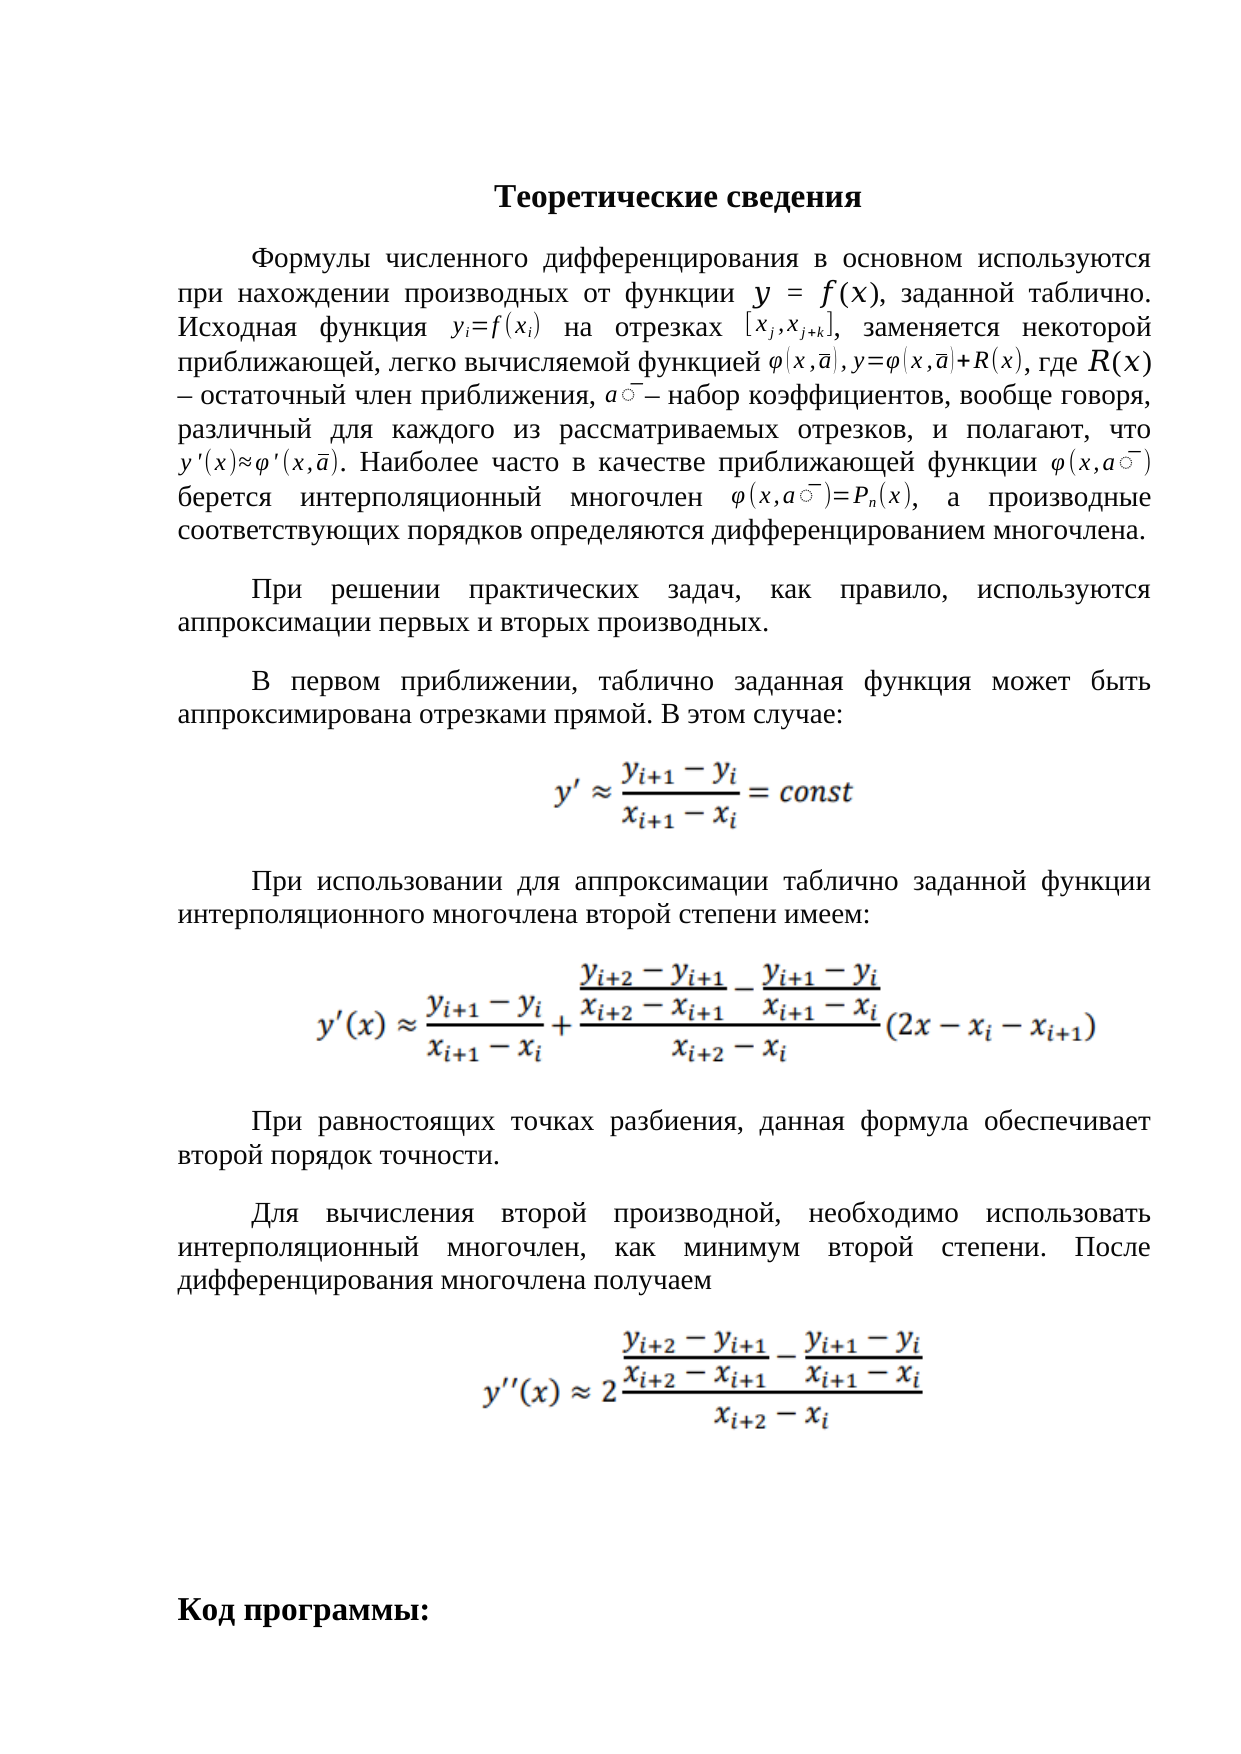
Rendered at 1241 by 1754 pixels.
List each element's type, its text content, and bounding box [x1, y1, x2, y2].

text Теоретические сведения [177, 177, 1152, 215]
text При равностоящих точках разбиения, данная формула обеспечивает второй порядок точности. [177, 1103, 1152, 1170]
text Код программы: [177, 1590, 1152, 1628]
text Для вычисления второй производной, необходимо использовать интерполяционный многочлен, как минимум второй степени. После дифференцирования многочлена получаем [177, 1195, 1152, 1296]
text В первом приближении, таблично заданная функция может быть аппроксимирована отрезками прямой. В этом случае: [177, 663, 1152, 730]
picture [466, 1321, 937, 1443]
text Формулы численного дифференцирования в основном используются при нахождении производных от функции 𝑦 = 𝑓(𝑥), заданной таблично. Исходная функция на отрезках , заменяется некоторой приближающей, легко вычисляемой функцией , где 𝑅(𝑥) – остаточный член приближения, – набор коэффициентов, вообще говоря, различный для каждого из рассматриваемых отрезков, и полагают, что . Наиболее часто в качестве приближающей функции берется интерполяционный многочлен , а производные соответствующих порядков определяются дифференцированием многочлена. [177, 240, 1152, 546]
text При использовании для аппроксимации таблично заданной функции интерполяционного многочлена второй степени имеем: [177, 863, 1152, 930]
picture [300, 954, 1103, 1079]
picture [542, 755, 861, 838]
text При решении практических задач, как правило, используются аппроксимации первых и вторых производных. [177, 571, 1152, 638]
